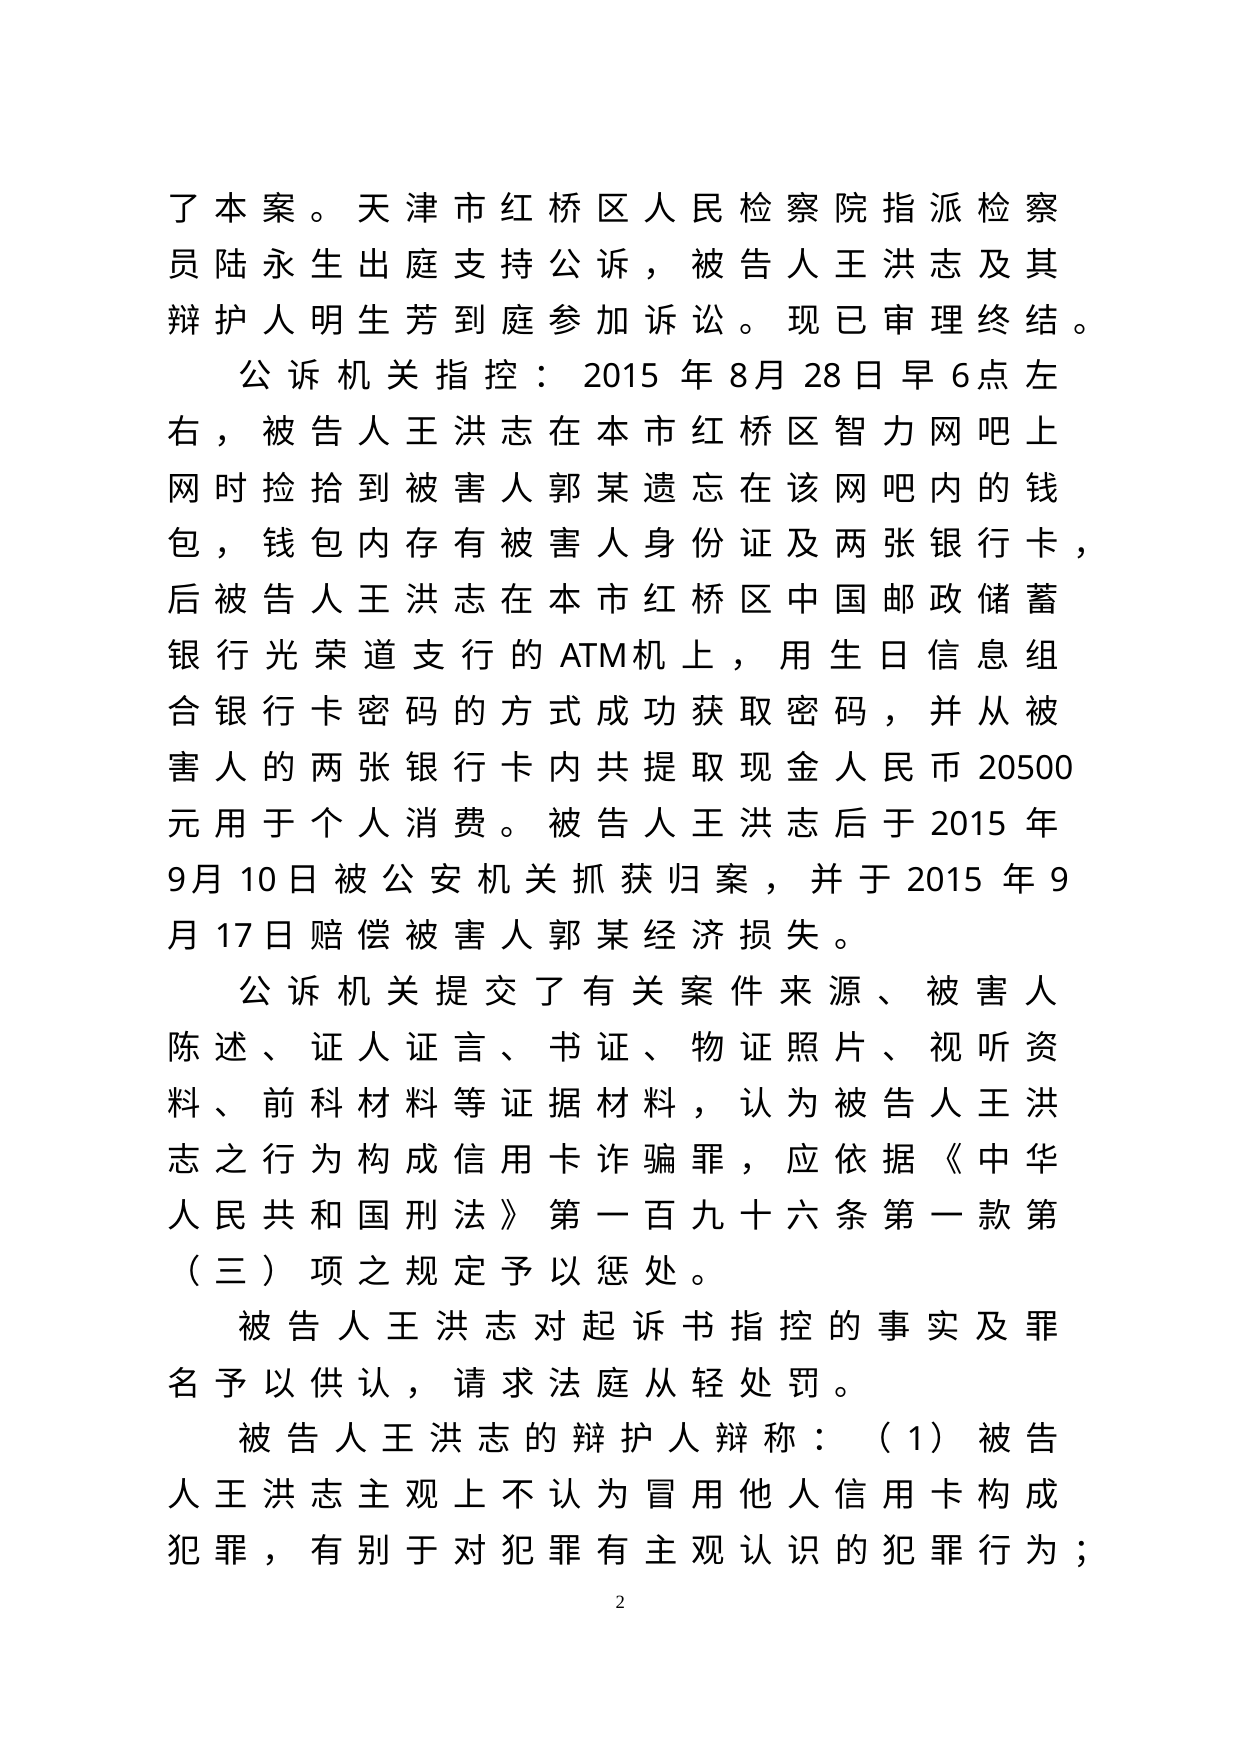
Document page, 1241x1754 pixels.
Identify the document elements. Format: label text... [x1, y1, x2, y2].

text 公诉机关指控：2015年8月28日早6点左右，被告人王洪志在本市红桥区智力网吧上网时捡拾到被害人郭某遗忘在该网吧内的钱包，钱包内存有被害人身份证及两张银行卡，后被告人王洪志在本市红桥区中国邮政储蓄银行光荣道支行的ATM机上，用生日信息组合银行卡密码的方式成功获取密码，并从被害人的两张银行卡内共提取现金人民币20500元用于个人消费。被告人王洪志后于2015年9月10日被公安机关抓获归案，并于2015年9月17日赔偿被害人郭某经济损失。 [167, 346, 1073, 961]
text 被告人王洪志对起诉书指控的事实及罪名予以供认，请求法庭从轻处罚。 [167, 1296, 1073, 1408]
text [167, 178, 1073, 346]
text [167, 1408, 1073, 1576]
text 公诉机关提交了有关案件来源、被害人陈述、证人证言、书证、物证照片、视听资料、前科材料等证据材料，认为被告人王洪志之行为构成信用卡诈骗罪，应依据《中华人民共和国刑法》第一百九十六条第一款第（三）项之规定予以惩处。 [167, 961, 1073, 1296]
